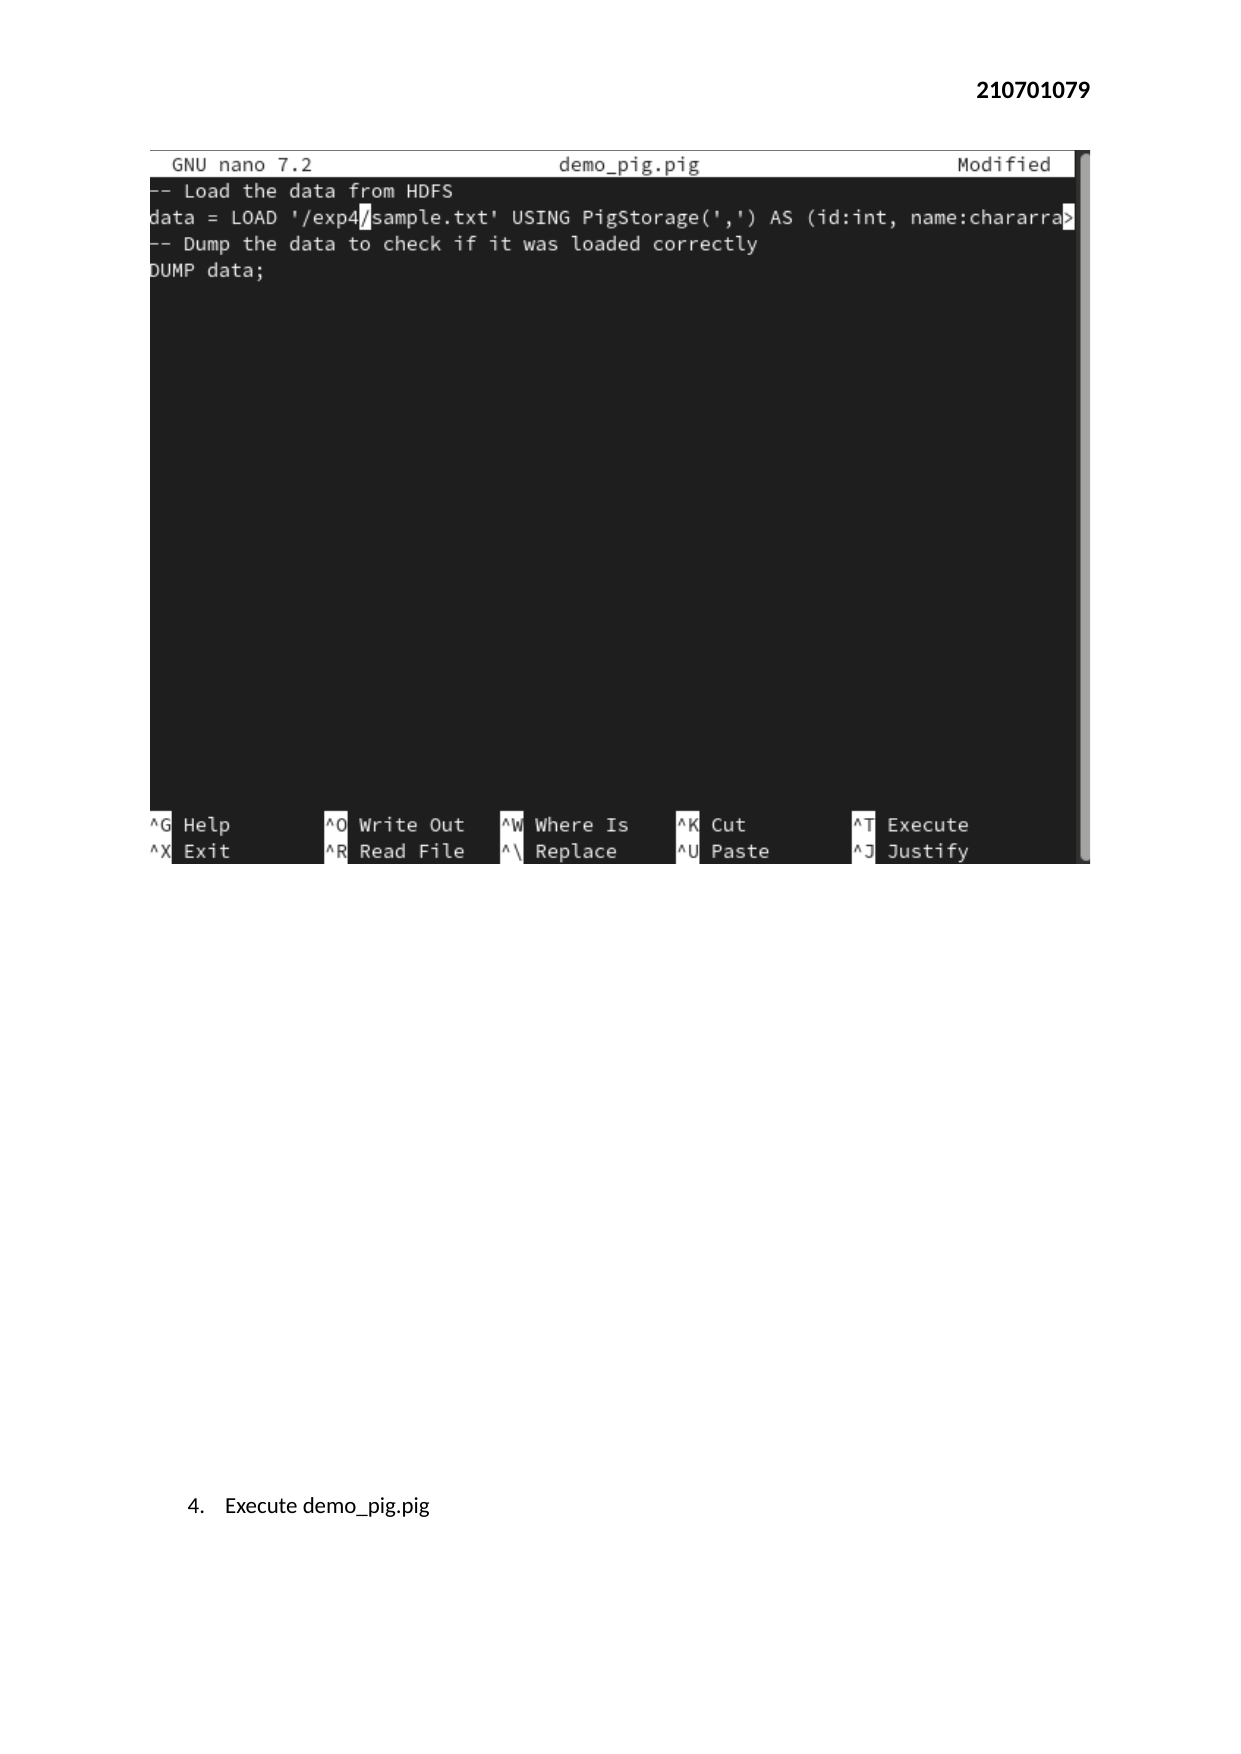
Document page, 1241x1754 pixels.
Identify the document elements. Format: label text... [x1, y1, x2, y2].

list Execute demo_pig.pig [187, 1491, 1090, 1519]
picture [150, 150, 1091, 864]
